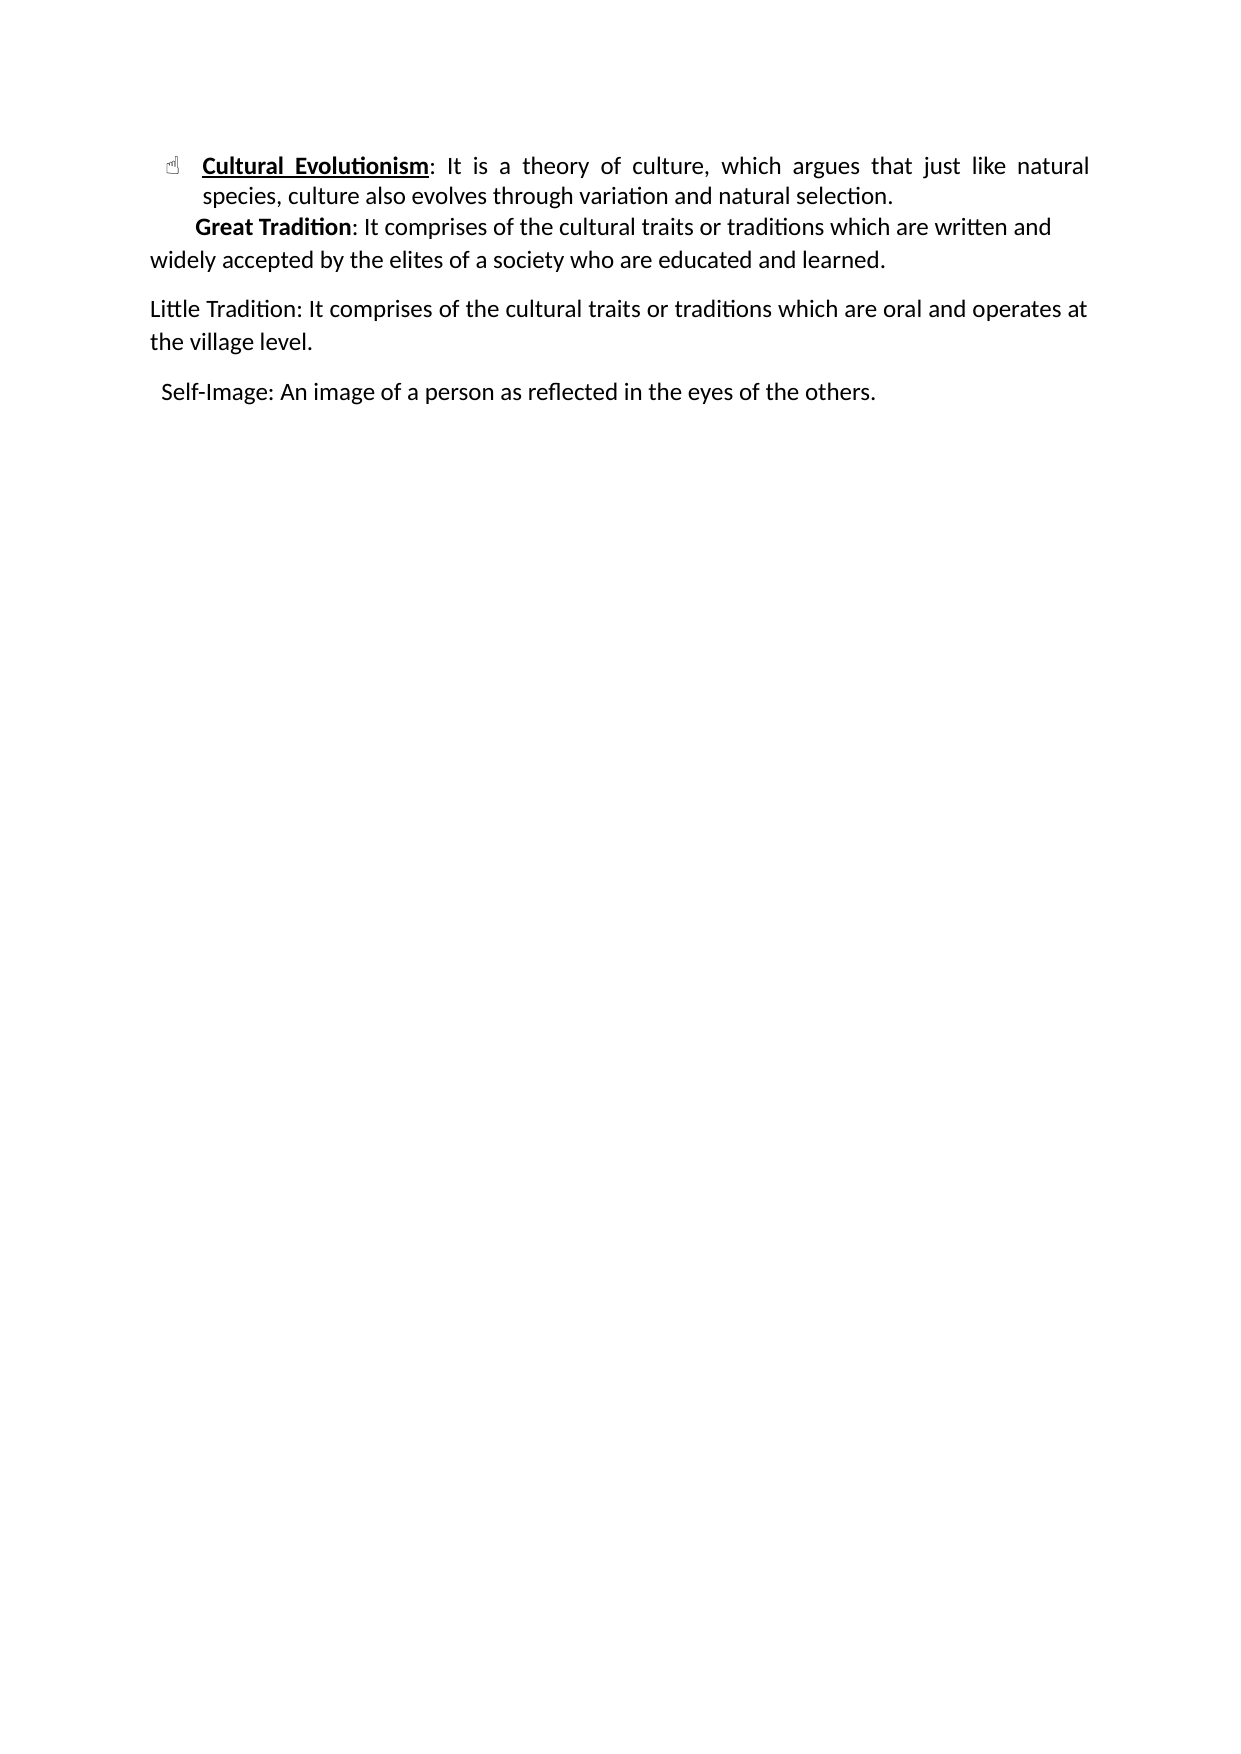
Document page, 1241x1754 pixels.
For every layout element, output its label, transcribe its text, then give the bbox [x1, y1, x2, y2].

text Great Tradition: It comprises of the cultural traits or traditions which are written and widely accepted by the elites of a society who are educated and learned. [150, 211, 1090, 274]
text Little Tradition: It comprises of the cultural traits or traditions which are oral and operates at the village level. [150, 293, 1090, 357]
list Cultural Evolutionism: It is a theory of culture, which argues that just like natural species, culture also evolves through variation and natural selection. [165, 150, 1090, 211]
text Self-Image: An image of a person as reflected in the eyes of the others. [150, 376, 1090, 407]
